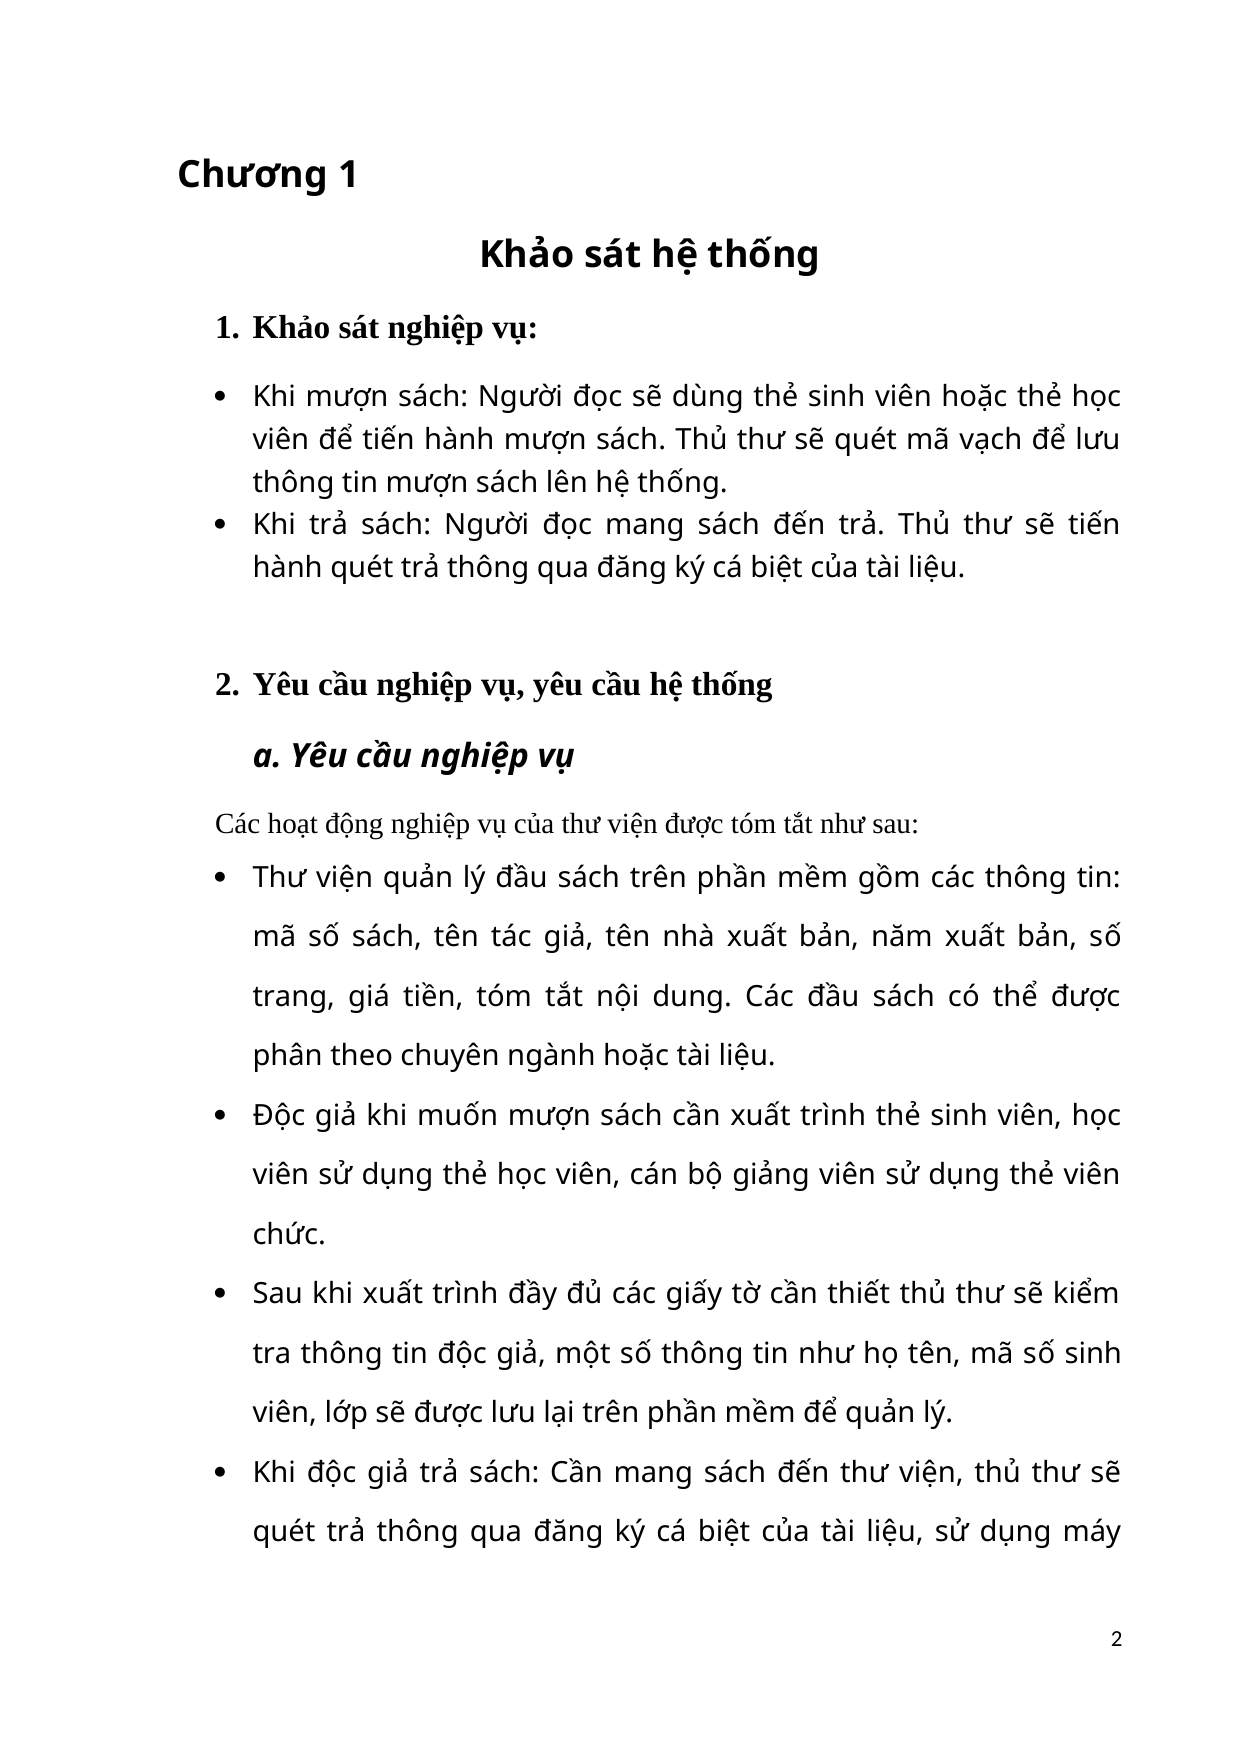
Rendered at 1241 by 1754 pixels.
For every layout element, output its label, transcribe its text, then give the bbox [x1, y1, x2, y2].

subtitle Yêu cầu nghiệp vụ, yêu cầu hệ thống [215, 664, 1122, 702]
text Các hoạt động nghiệp vụ của thư viện được tóm tắt như sau: [177, 806, 1122, 839]
list Sau khi xuất trình đầy đủ các giấy tờ cần thiết thủ thư sẽ kiểm tra thông tin độc giả, một số thông tin như họ tên, mã số sinh viên, lớp sẽ được lưu lại trên phần mềm để quản lý. [215, 1273, 1122, 1431]
list Khi mượn sách: Người đọc sẽ dùng thẻ sinh viên hoặc thẻ học viên để tiến hành mượn sách. Thủ thư sẽ quét mã vạch để lưu thông tin mượn sách lên hệ thống. [215, 375, 1122, 501]
subtitle Khảo sát nghiệp vụ: [215, 308, 1122, 346]
subtitle Chương 1 [177, 147, 1122, 198]
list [215, 1451, 1122, 1550]
list Thư viện quản lý đầu sách trên phần mềm gồm các thông tin: mã số sách, tên tác giả, tên nhà xuất bản, năm xuất bản, số trang, giá tiền, tóm tắt nội dung. Các đầu sách có thể được phân theo chuyên ngành hoặc tài liệu. [215, 856, 1122, 1074]
subtitle Khảo sát hệ thống [177, 227, 1122, 278]
subtitle Yêu cầu nghiệp vụ [252, 731, 1122, 777]
list Khi trả sách: Người đọc mang sách đến trả. Thủ thư sẽ tiến hành quét trả thông qua đăng ký cá biệt của tài liệu. [215, 504, 1122, 586]
list Độc giả khi muốn mượn sách cần xuất trình thẻ sinh viên, học viên sử dụng thẻ học viên, cán bộ giảng viên sử dụng thẻ viên chức. [215, 1094, 1122, 1253]
